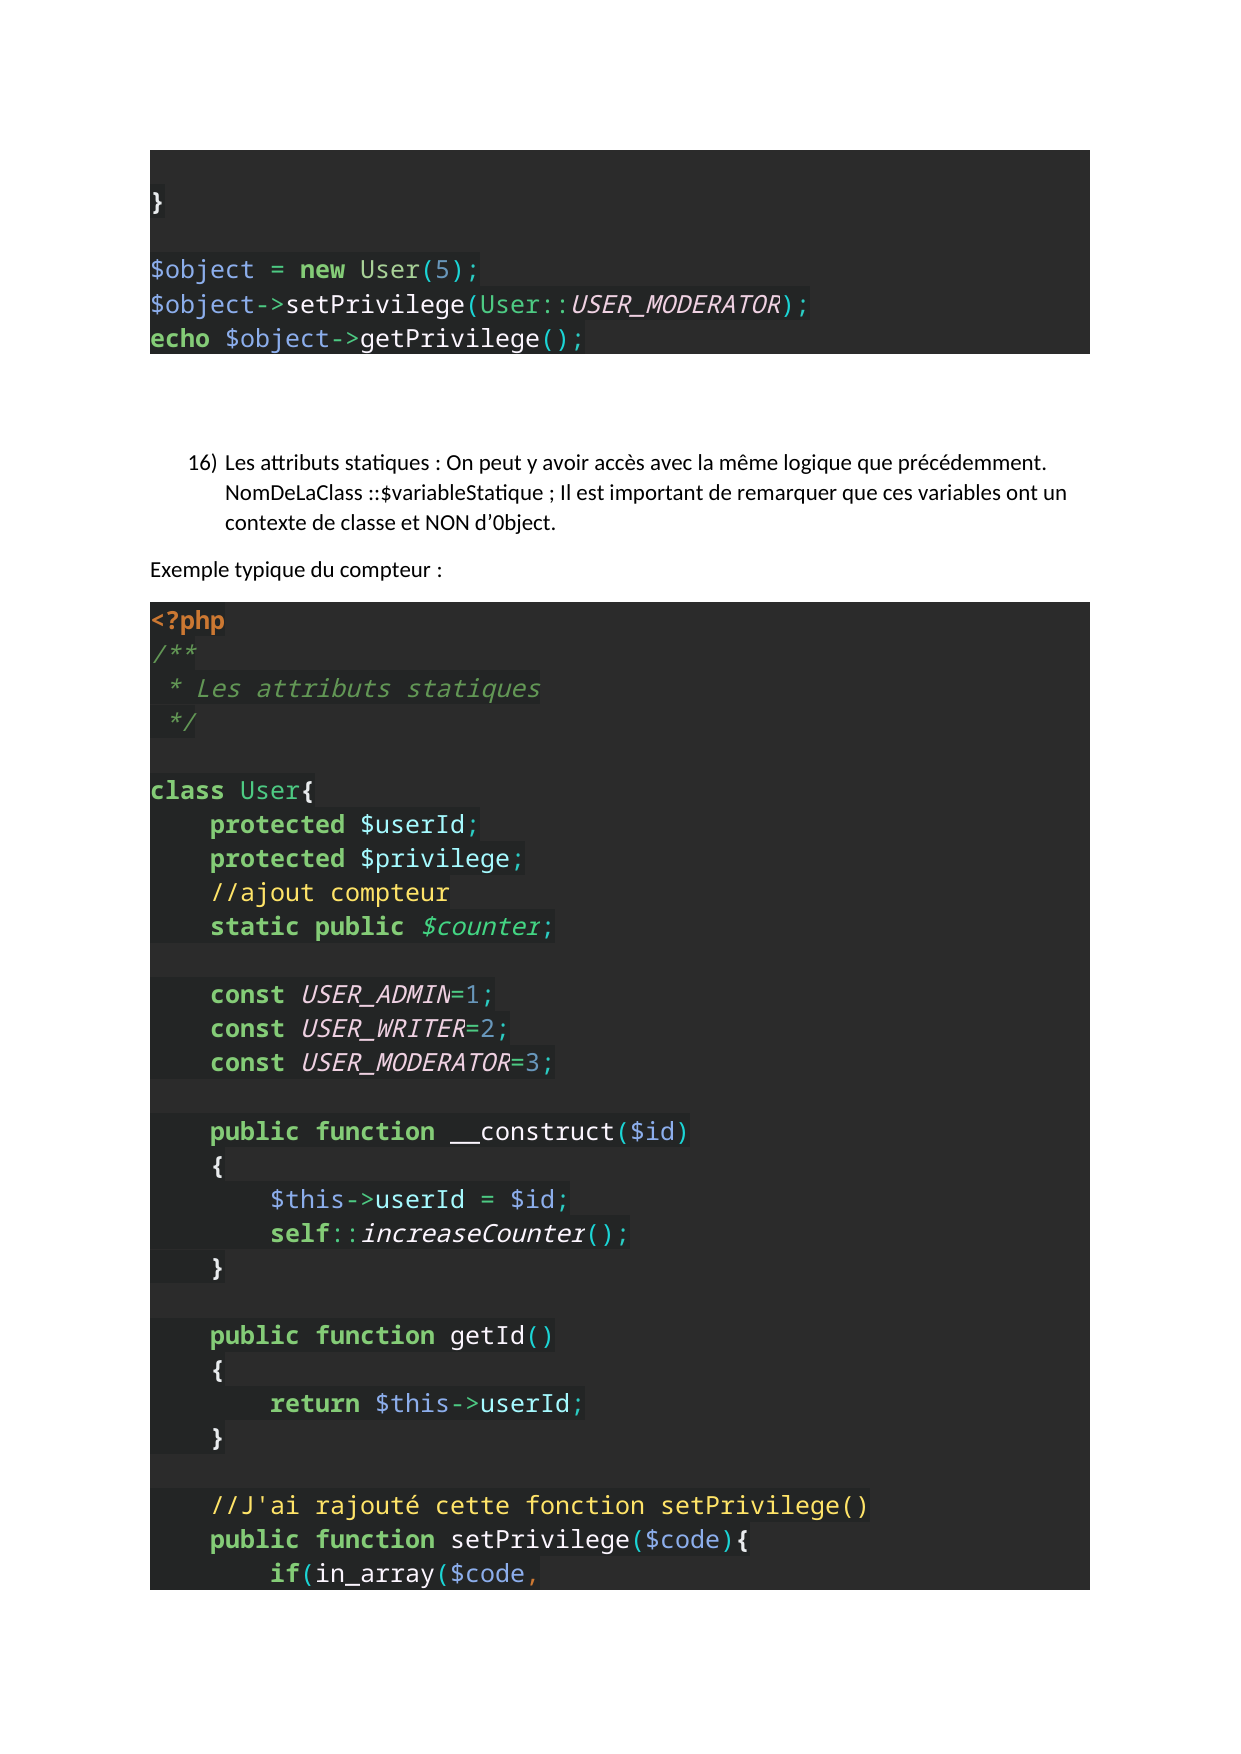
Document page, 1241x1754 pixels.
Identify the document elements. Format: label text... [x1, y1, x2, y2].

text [150, 150, 1090, 354]
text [150, 602, 1090, 1590]
text Exemple typique du compteur : [150, 555, 1090, 583]
list Les attributs statiques : On peut y avoir accès avec la même logique que précédemment. NomDeLaClass ::$variableStatique ; Il est important de remarquer que ces variables ont un contexte de classe et NON d’0bject. [187, 448, 1090, 537]
